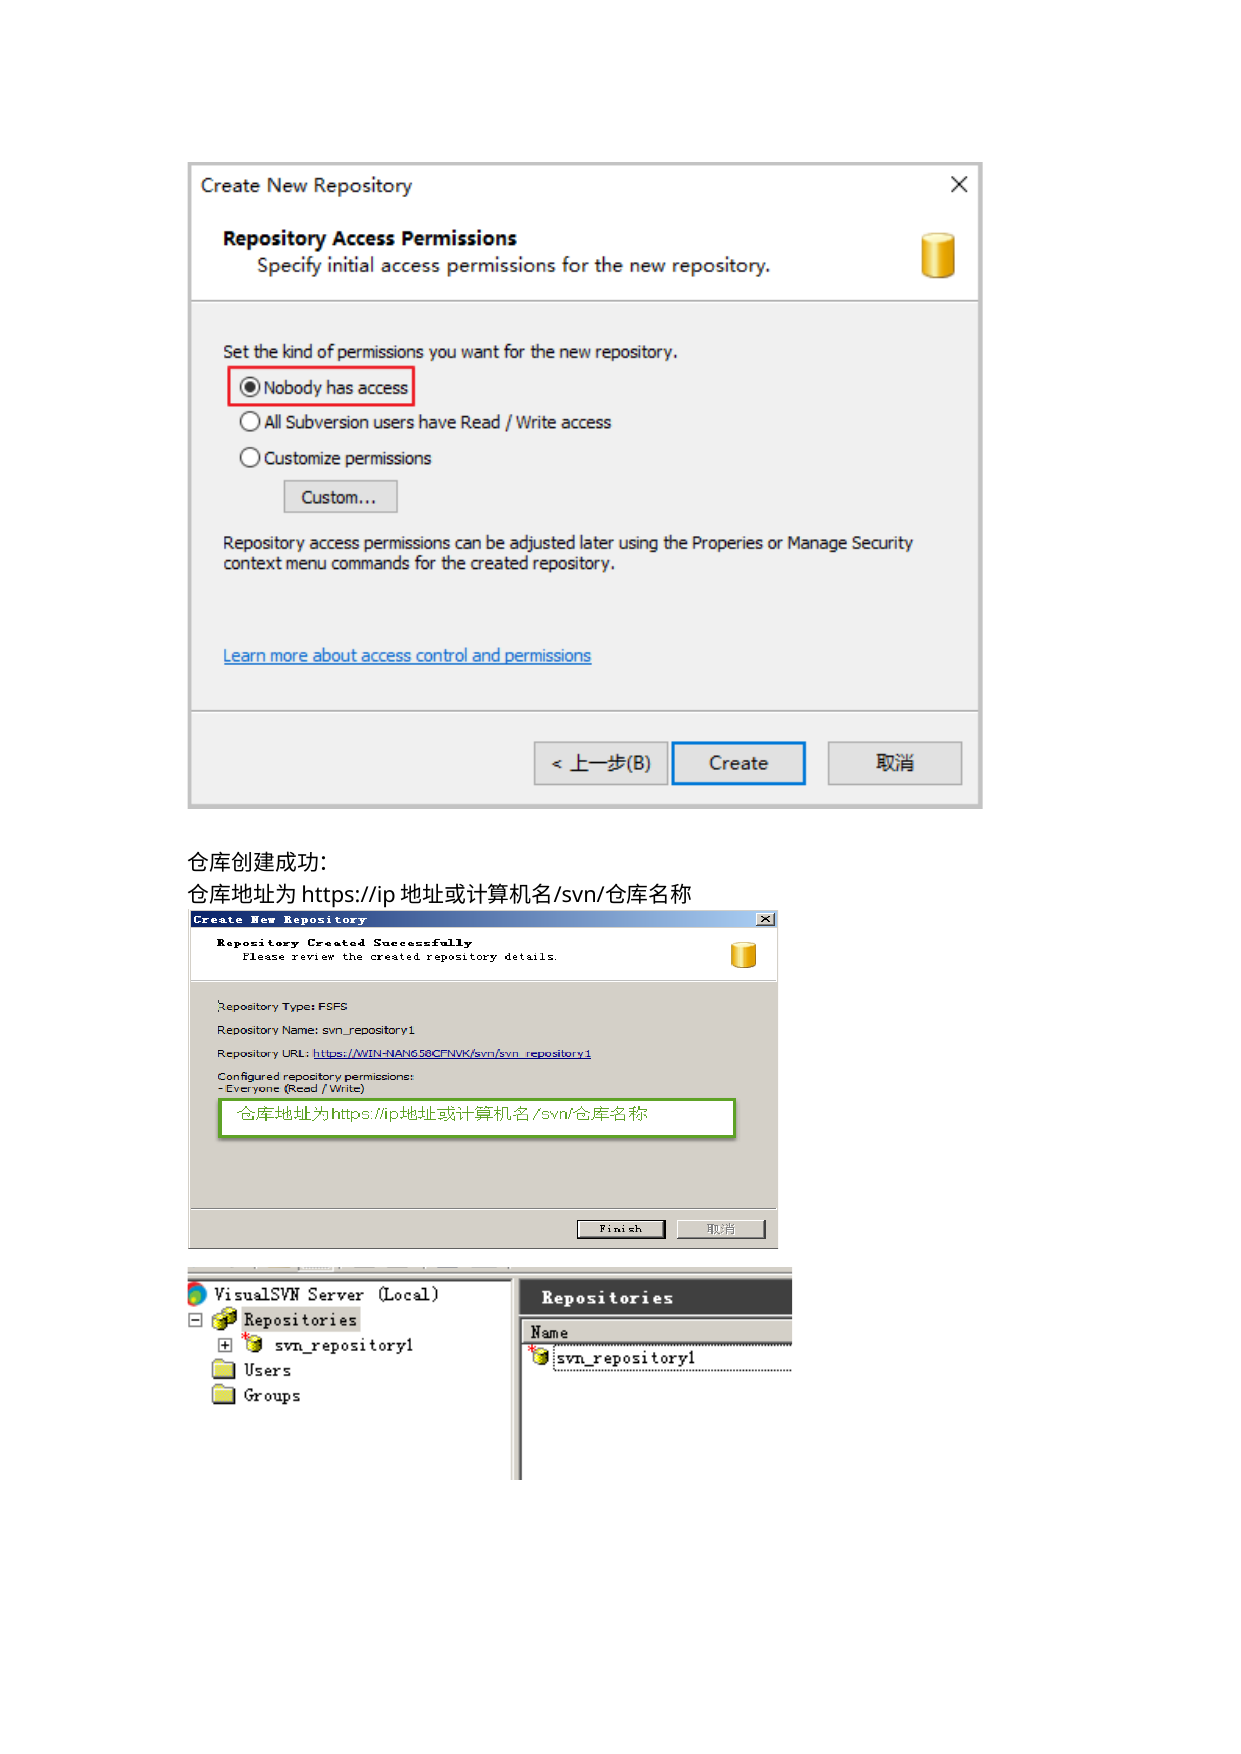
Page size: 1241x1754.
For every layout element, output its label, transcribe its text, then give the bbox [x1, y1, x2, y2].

picture [187, 162, 983, 809]
picture [187, 1267, 793, 1480]
text 仓库创建成功： [187, 844, 1053, 877]
picture [187, 909, 779, 1249]
text 仓库地址为https://ip地址或计算机名/svn/仓库名称 [187, 877, 1053, 909]
